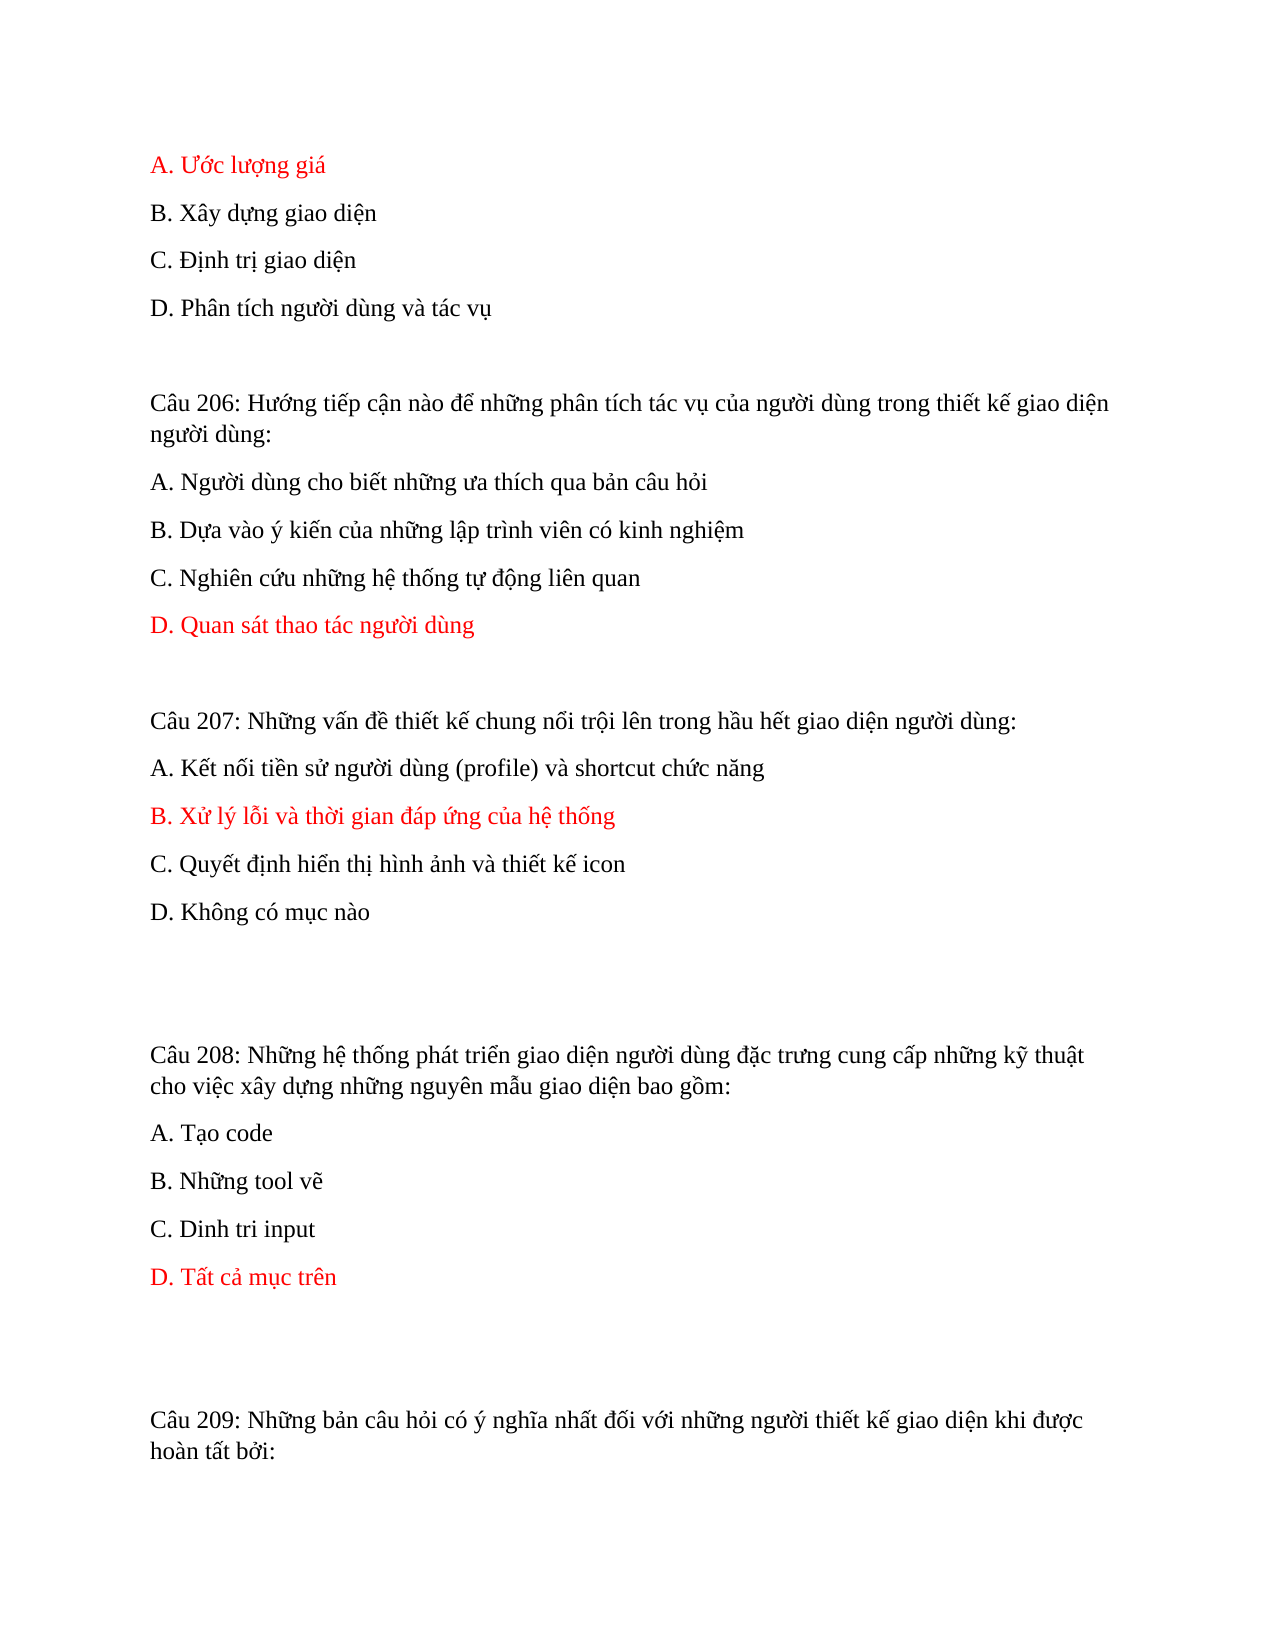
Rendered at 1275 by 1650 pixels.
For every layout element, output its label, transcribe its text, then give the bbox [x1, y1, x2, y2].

text Câu 208: Những hệ thống phát triển giao diện người dùng đặc trưng cung cấp những kỹ thuật cho việc xây dựng những nguyên mẫu giao diện bao gồm: [150, 1040, 1125, 1099]
text C. Dinh tri input [150, 1214, 1125, 1243]
text Câu 207: Những vấn đề thiết kế chung nổi trội lên trong hầu hết giao diện người dùng: [150, 706, 1125, 734]
text D. Phân tích người dùng và tác vụ [150, 293, 1125, 322]
text B. Xây dựng giao diện [150, 198, 1125, 226]
text B. Dựa vào ý kiến của những lập trình viên có kinh nghiệm [150, 515, 1125, 544]
text B. Những tool vẽ [150, 1166, 1125, 1195]
text A. Kết nối tiền sử người dùng (profile) và shortcut chức năng [150, 753, 1125, 782]
text A. Người dùng cho biết những ưa thích qua bản câu hỏi [150, 467, 1125, 496]
text D. Quan sát thao tác người dùng [150, 610, 1125, 639]
text Câu 209: Những bản câu hỏi có ý nghĩa nhất đối với những người thiết kế giao diện khi được hoàn tất bởi: [150, 1405, 1125, 1464]
text D. Không có mục nào [150, 897, 1125, 925]
text C. Định trị giao diện [150, 245, 1125, 274]
text C. Nghiên cứu những hệ thống tự động liên quan [150, 563, 1125, 591]
text A. Tạo code [150, 1118, 1125, 1147]
text Câu 206: Hướng tiếp cận nào để những phân tích tác vụ của người dùng trong thiết kế giao diện người dùng: [150, 388, 1125, 448]
text B. Xử lý lỗi và thời gian đáp ứng của hệ thống [150, 801, 1125, 830]
text C. Quyết định hiển thị hình ảnh và thiết kế icon [150, 849, 1125, 878]
text D. Tất cả mục trên [150, 1262, 1125, 1290]
text A. Ước lượng giá [150, 150, 1125, 179]
